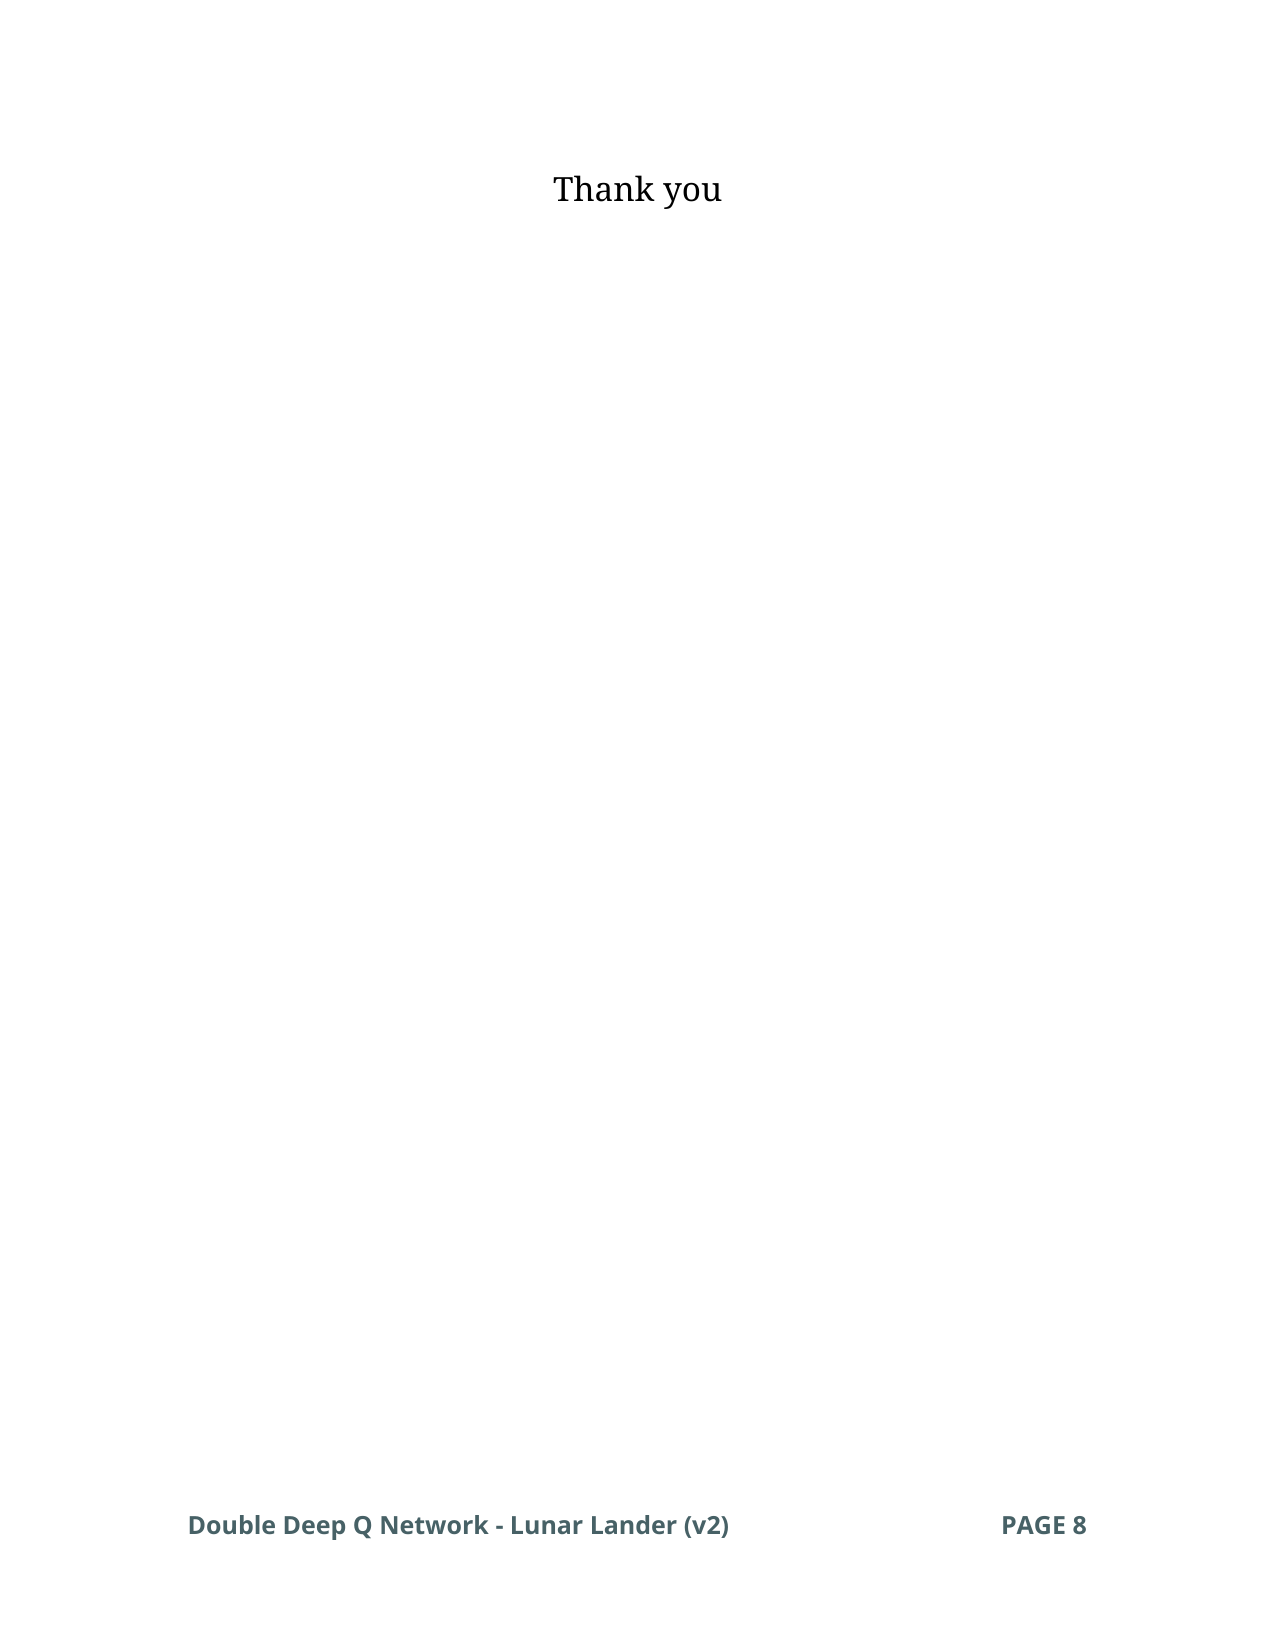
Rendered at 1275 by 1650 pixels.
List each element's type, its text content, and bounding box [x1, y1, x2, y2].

text Thank you [75, 166, 1200, 211]
